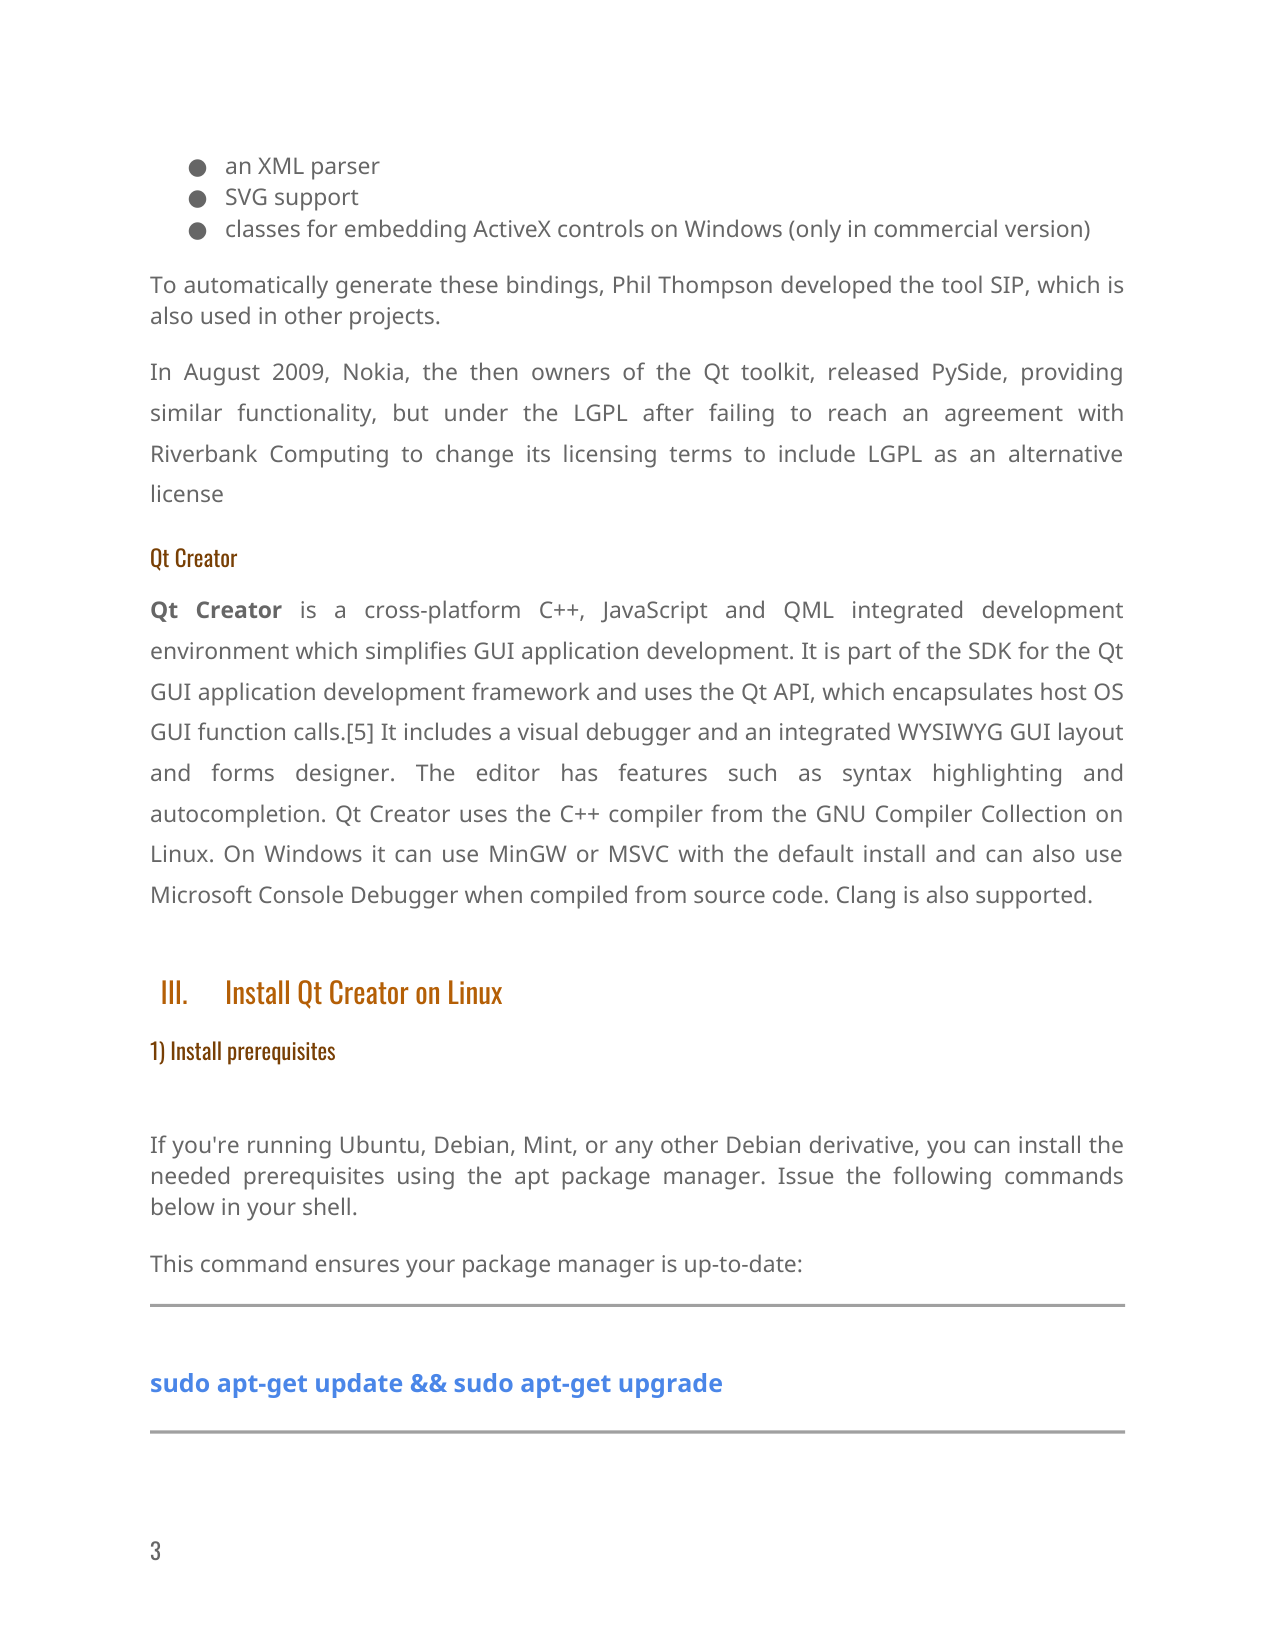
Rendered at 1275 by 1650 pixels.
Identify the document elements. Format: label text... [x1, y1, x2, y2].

subtitle Install Qt Creator on Linux [187, 969, 1125, 1013]
subtitle Qt Creator [150, 539, 1125, 573]
subtitle 1) Install prerequisites [150, 1033, 1125, 1067]
text Qt Creator is a cross-platform C++, JavaScript and QML integrated development environment which simplifies GUI application development. It is part of the SDK for the Qt GUI application development framework and uses the Qt API, which encapsulates host OS GUI function calls.[5] It includes a visual debugger and an integrated WYSIWYG GUI layout and forms designer. The editor has features such as syntax highlighting and autocompletion. Qt Creator uses the C++ compiler from the GNU Compiler Collection on Linux. On Windows it can use MinGW or MSVC with the default install and can also use Microsoft Console Debugger when compiled from source code. Clang is also supported. [150, 594, 1125, 910]
list SVG support [187, 181, 1125, 212]
text In August 2009, Nokia, the then owners of the Qt toolkit, released PySide, providing similar functionality, but under the LGPL after failing to reach an agreement with Riverbank Computing to change its licensing terms to include LGPL as an alternative license [150, 356, 1125, 509]
list an XML parser [187, 150, 1125, 181]
list classes for embedding ActiveX controls on Windows (only in commercial version) [187, 212, 1125, 244]
text This command ensures your package manager is up-to-date: [150, 1248, 1125, 1279]
text To automatically generate these bindings, Phil Thompson developed the tool SIP, which is also used in other projects. [150, 269, 1125, 331]
text sudo apt-get update && sudo apt-get upgrade [150, 1365, 1125, 1399]
text If you're running Ubuntu, Debian, Mint, or any other Debian derivative, you can install the needed prerequisites using the apt package manager. Issue the following commands below in your shell. [150, 1129, 1125, 1223]
